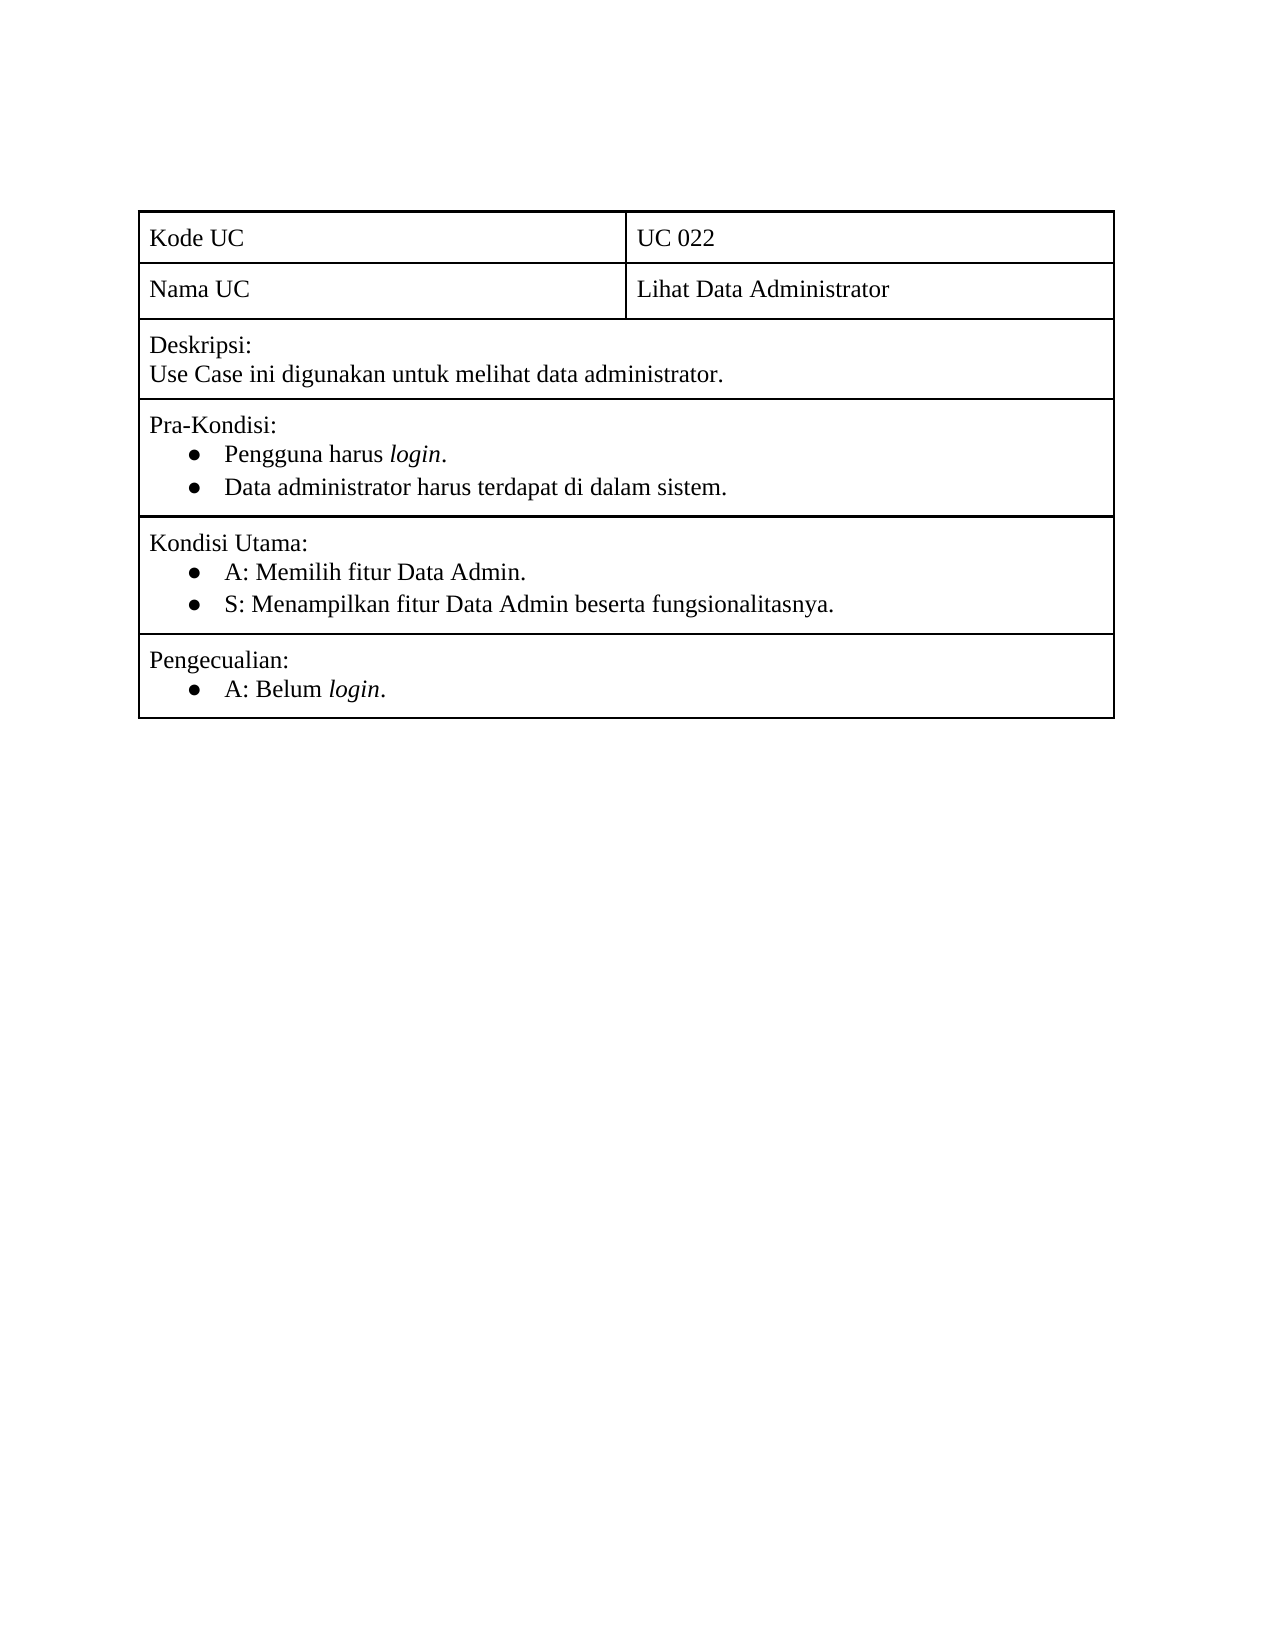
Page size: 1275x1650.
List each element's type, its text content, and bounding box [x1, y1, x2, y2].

table_cell Pengecualian: A: Belum login. [140, 635, 1113, 717]
table_cell Nama UC [140, 264, 625, 318]
table_header UC 022 [627, 213, 1113, 262]
table_cell Lihat Data Administrator [627, 264, 1113, 318]
table_cell Pra-Kondisi: Pengguna harus login. Data administrator harus terdapat di dalam sistem. [140, 400, 1113, 515]
table_cell Kondisi Utama: A: Memilih fitur Data Admin. S: Menampilkan fitur Data Admin beserta fungsionalitasnya. [140, 518, 1113, 633]
table_cell Deskripsi: Use Case ini digunakan untuk melihat data administrator. [140, 320, 1113, 398]
table_header Kode UC [140, 213, 625, 262]
